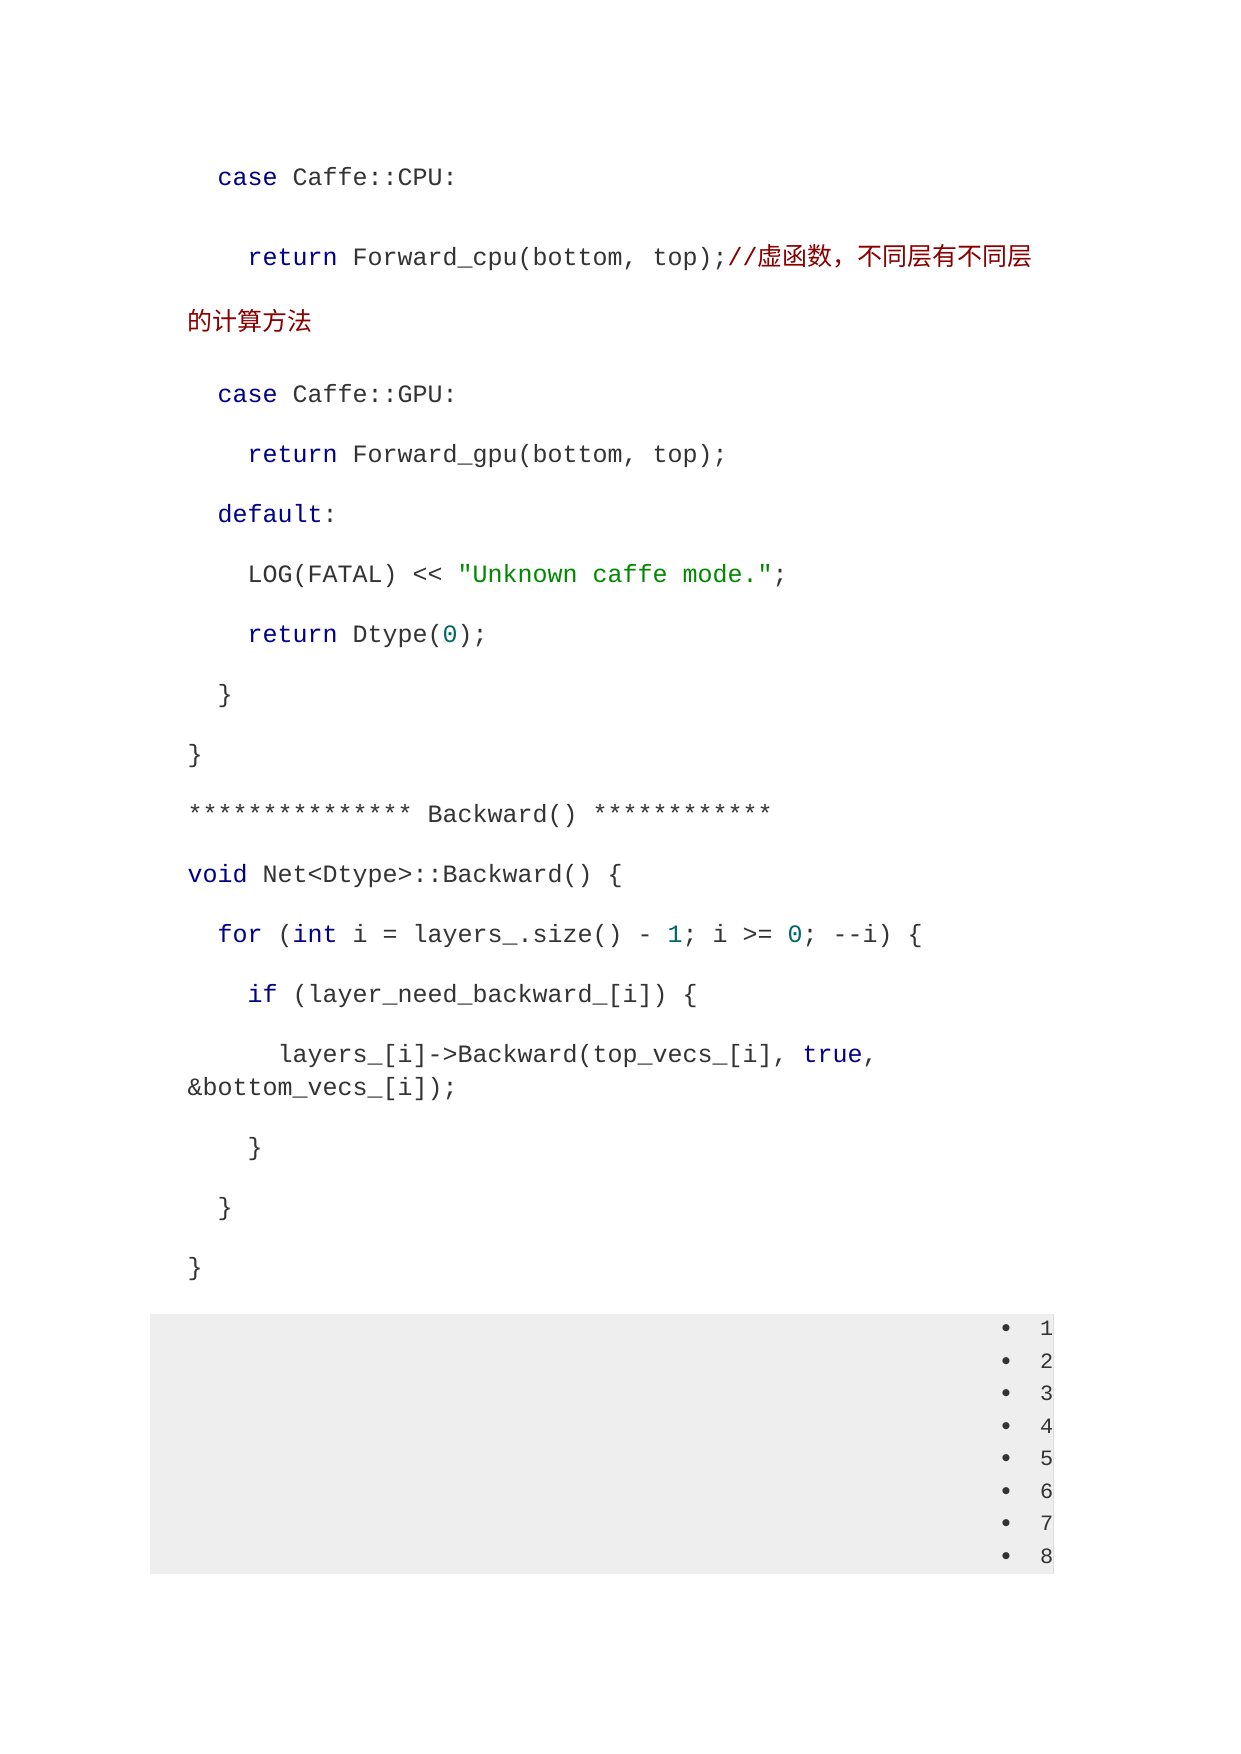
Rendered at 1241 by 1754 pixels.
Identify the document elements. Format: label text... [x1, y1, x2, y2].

text return Dtype(0); [187, 619, 1053, 652]
text for (int i = layers_.size() - 1; i >= 0; --i) { [187, 919, 1053, 952]
list 8 [150, 1541, 1053, 1574]
text return Forward_gpu(bottom, top); [187, 439, 1053, 472]
list 3 [150, 1379, 1053, 1411]
list 1 [150, 1314, 1053, 1346]
text if (layer_need_backward_[i]) { [187, 979, 1053, 1012]
text } [187, 1132, 1053, 1164]
text case Caffe::GPU: [187, 379, 1053, 412]
text } [187, 1192, 1053, 1224]
text } [187, 1252, 1053, 1284]
text } [187, 739, 1053, 772]
text default: [187, 499, 1053, 532]
list 5 [150, 1444, 1053, 1476]
text *************** Backward() ************ [187, 799, 1053, 832]
text return Forward_cpu(bottom, top);//虚函数，不同层有不同层的计算方法 [187, 222, 1053, 352]
text layers_[i]->Backward(top_vecs_[i], true, &bottom_vecs_[i]); [187, 1039, 1053, 1104]
text LOG(FATAL) << "Unknown caffe mode."; [187, 559, 1053, 592]
text case Caffe::CPU: [187, 162, 1053, 194]
list 6 [150, 1476, 1053, 1509]
list 2 [150, 1346, 1053, 1379]
list 4 [150, 1411, 1053, 1444]
text } [187, 679, 1053, 712]
list 7 [150, 1509, 1053, 1541]
text void Net<Dtype>::Backward() { [187, 859, 1053, 892]
